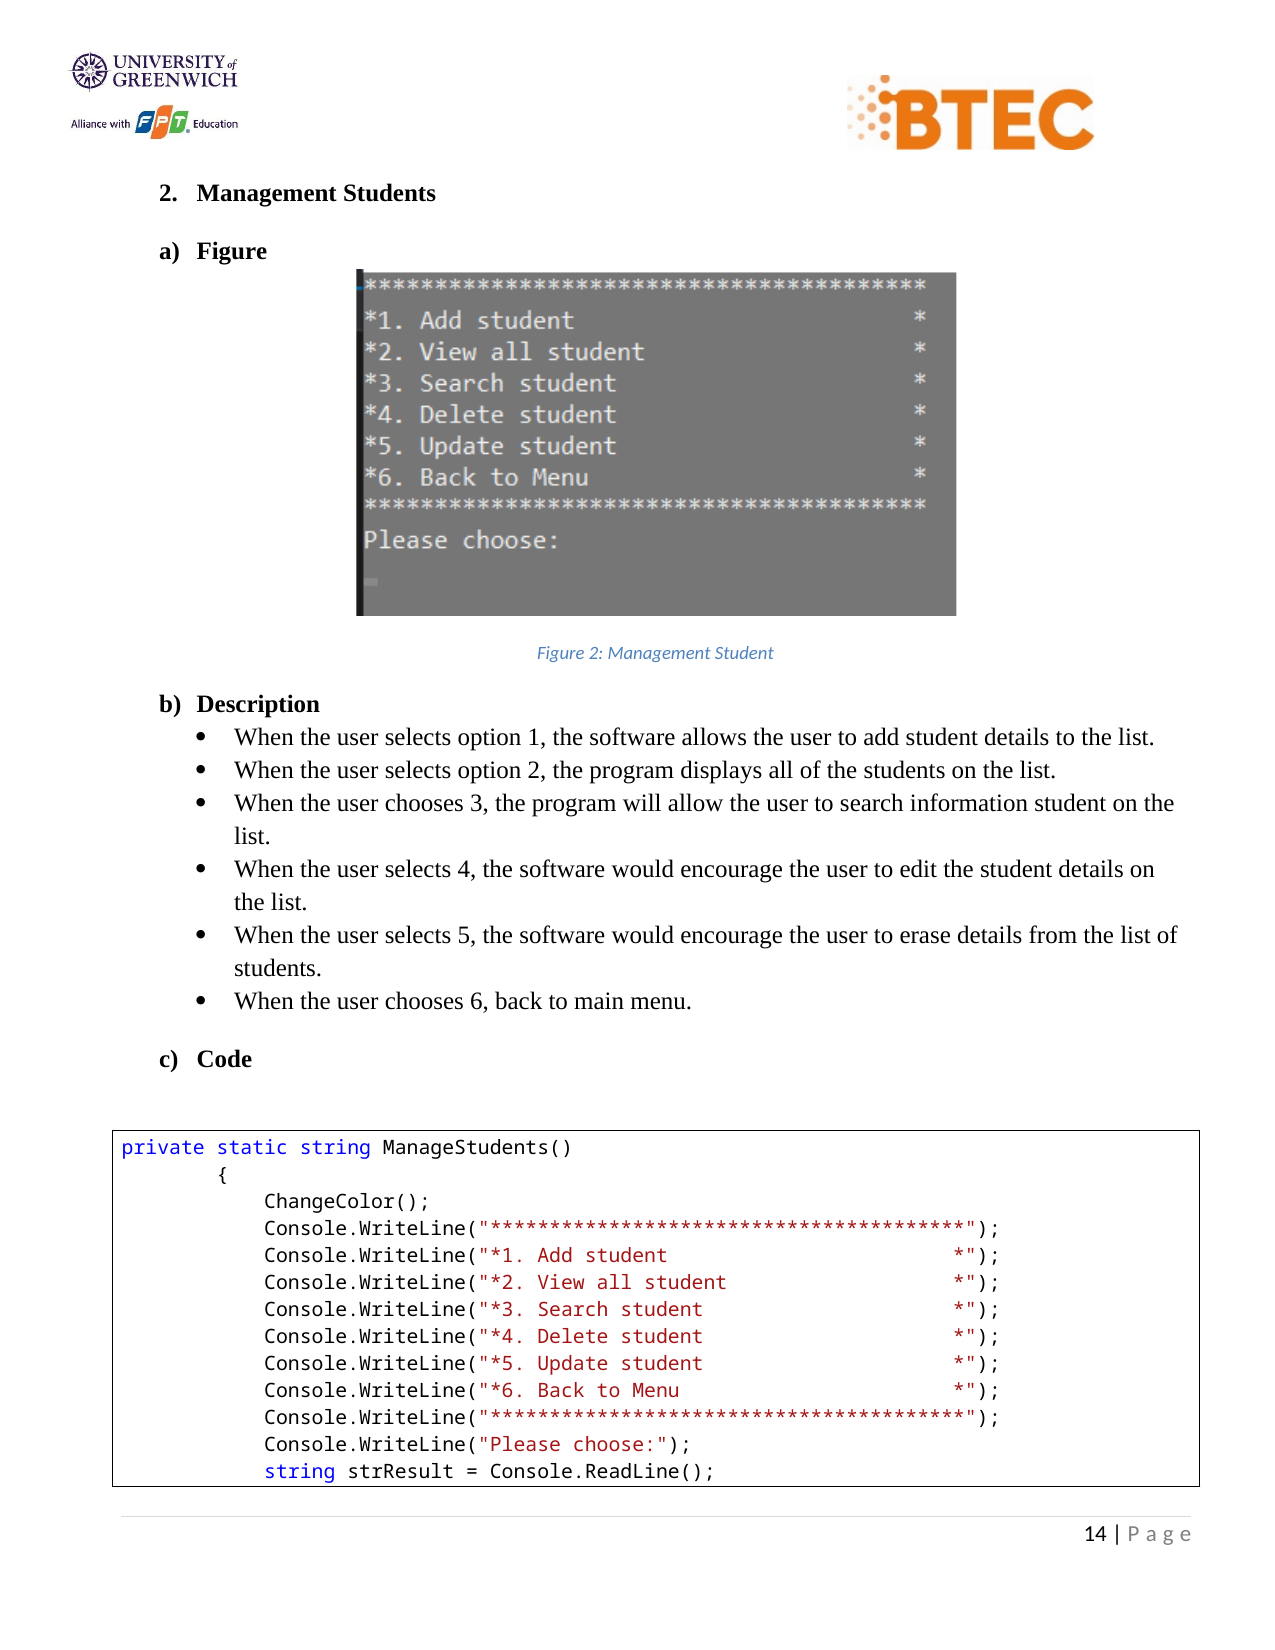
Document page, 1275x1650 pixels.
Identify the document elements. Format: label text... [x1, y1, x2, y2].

picture [847, 75, 1094, 150]
picture [57, 39, 250, 150]
list When the user selects option 2, the program displays all of the students on the list. [196, 755, 1191, 784]
text private static string ManageStudents() [113, 1131, 1199, 1160]
list When the user chooses 3, the program will allow the user to search information student on the list. [196, 788, 1191, 850]
text string strResult = Console.ReadLine(); [113, 1454, 1199, 1486]
text { [121, 1160, 1191, 1187]
subtitle Description [159, 689, 1191, 718]
text ChangeColor(); [121, 1187, 1191, 1214]
list When the user selects option 1, the software allows the user to add student details to the list. [196, 722, 1191, 751]
subtitle Code [159, 1044, 1191, 1073]
text Console.WriteLine("*2. View all student *"); [121, 1268, 1191, 1295]
list When the user selects 5, the software would encourage the user to erase details from the list of students. [196, 920, 1191, 982]
text Console.WriteLine("*3. Search student *"); [121, 1295, 1191, 1322]
text Console.WriteLine("****************************************"); [121, 1403, 1191, 1430]
text Figure 2: Management Student [121, 641, 1191, 664]
picture [356, 269, 957, 616]
text Console.WriteLine("****************************************"); [121, 1214, 1191, 1241]
text Console.WriteLine("*1. Add student *"); [121, 1241, 1191, 1268]
list When the user chooses 6, back to main menu. [196, 986, 1191, 1015]
list When the user selects 4, the software would encourage the user to edit the student details on the list. [196, 854, 1191, 916]
text Console.WriteLine("*4. Delete student *"); [121, 1322, 1191, 1349]
subtitle Figure [159, 236, 1191, 265]
text Console.WriteLine("*5. Update student *"); [121, 1349, 1191, 1376]
text Console.WriteLine("*6. Back to Menu *"); [121, 1376, 1191, 1403]
subtitle Management Students [159, 178, 1191, 207]
text Console.WriteLine("Please choose:"); [121, 1430, 1191, 1454]
